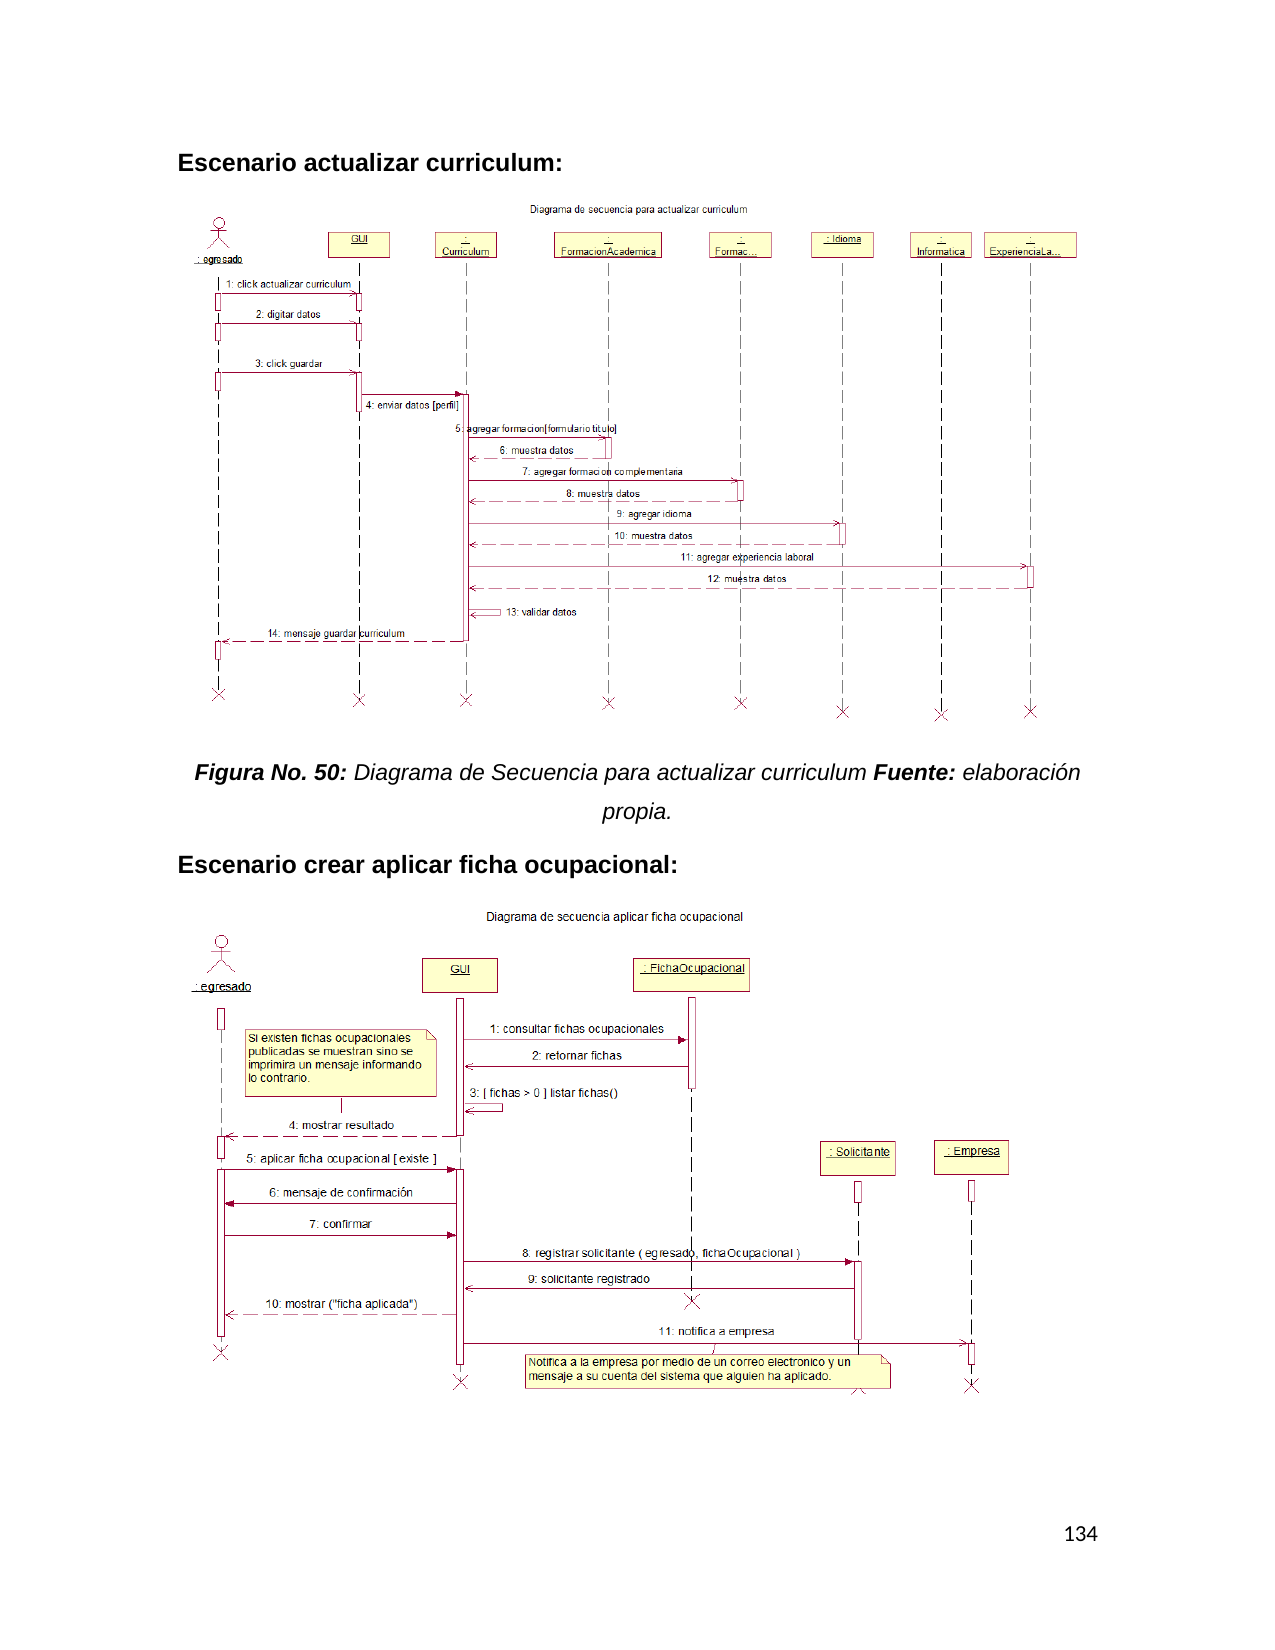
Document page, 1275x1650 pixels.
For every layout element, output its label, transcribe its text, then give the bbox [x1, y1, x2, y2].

picture [177, 195, 1098, 746]
picture [177, 897, 1028, 1413]
text Figura No. 50: Diagrama de Secuencia para actualizar curriculum Fuente: elaboración propia. [177, 746, 1098, 824]
text Escenario actualizar curriculum: [177, 148, 1098, 176]
text Escenario crear aplicar ficha ocupacional: [177, 850, 1098, 879]
